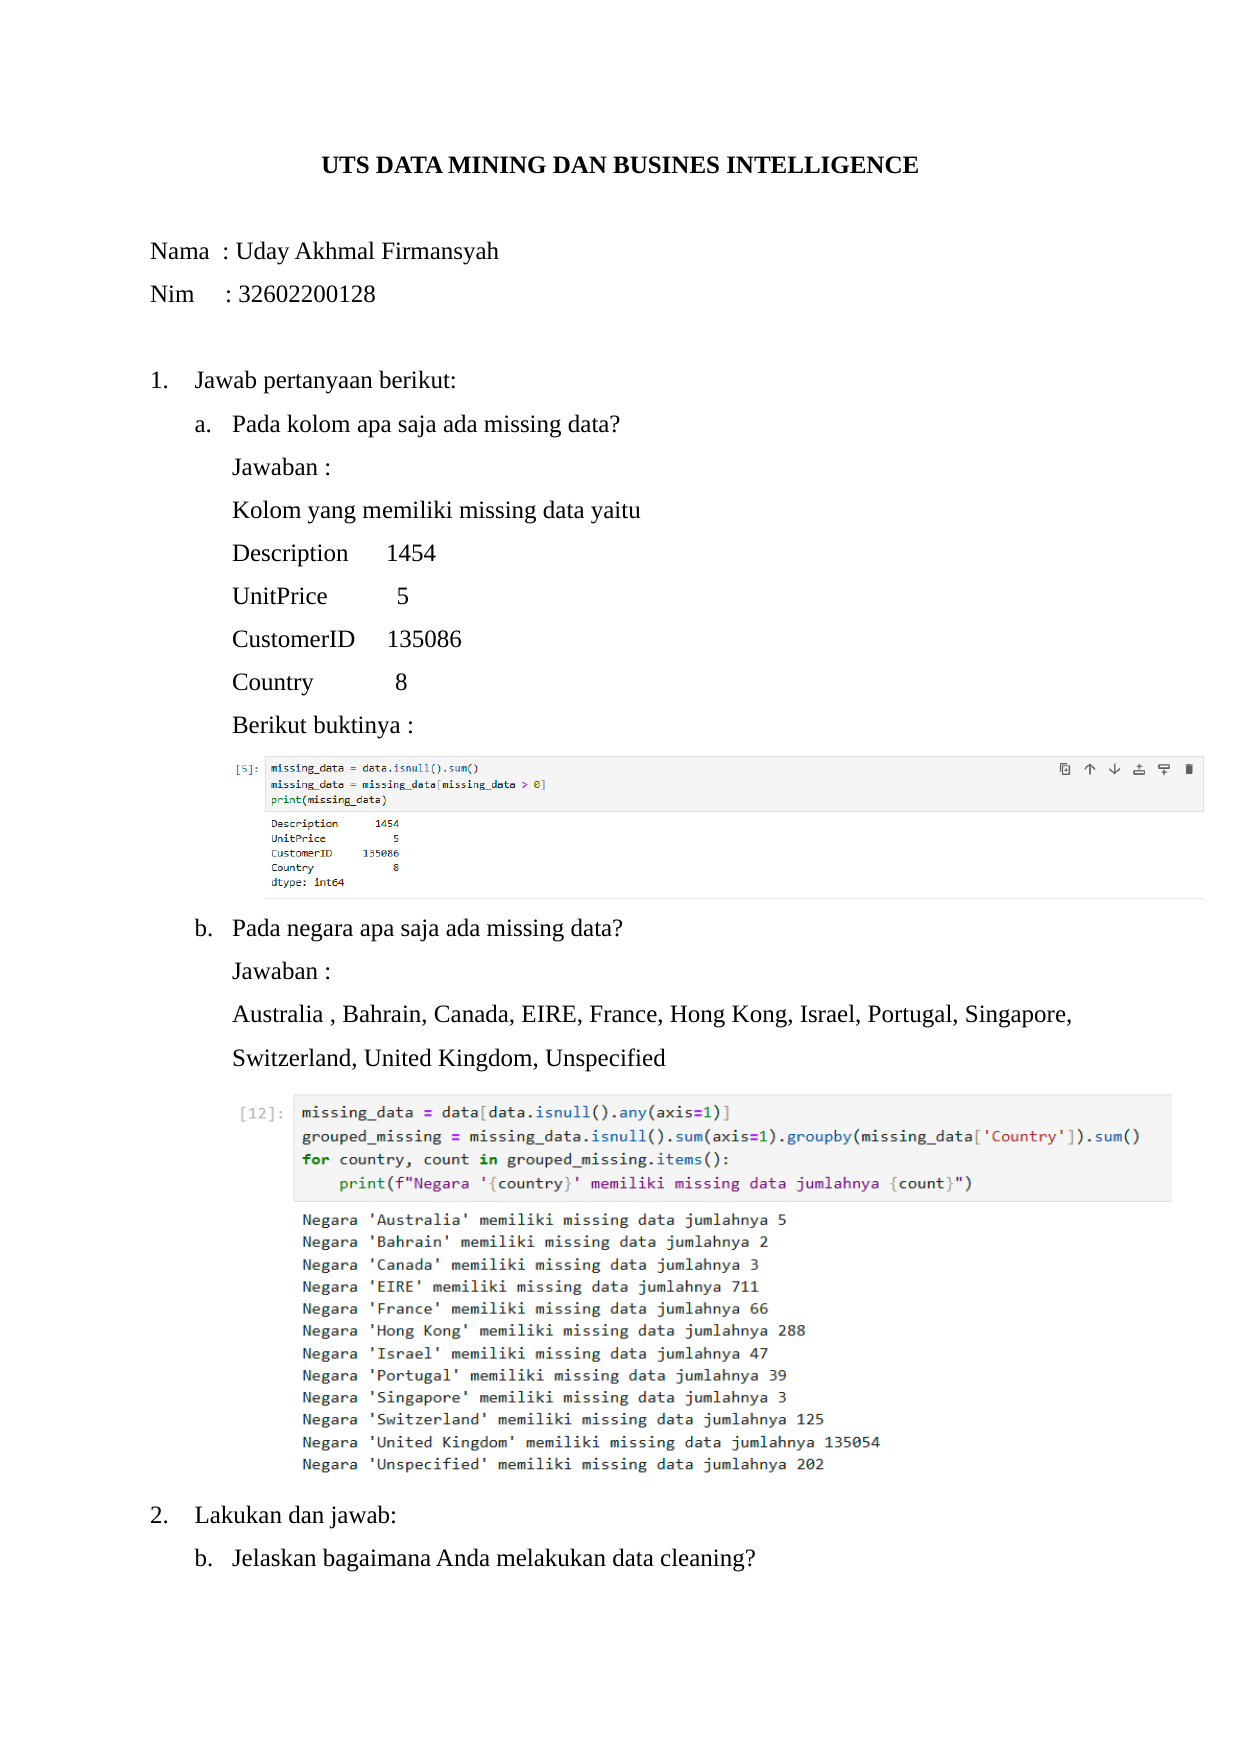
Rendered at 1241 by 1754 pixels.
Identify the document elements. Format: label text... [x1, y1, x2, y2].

list Lakukan dan jawab: [150, 1500, 1090, 1529]
list Australia , Bahrain, Canada, EIRE, France, Hong Kong, Israel, Portugal, Singapore, Switzerland, United Kingdom, Unspecified [232, 999, 1090, 1071]
list CustomerID 135086 [232, 624, 1090, 653]
text UTS DATA MINING DAN BUSINES INTELLIGENCE [150, 150, 1090, 179]
list Jawaban : [232, 452, 1090, 481]
list Jelaskan bagaimana Anda melakukan data cleaning? [194, 1543, 1090, 1572]
list Jawaban : [232, 956, 1090, 985]
text Nama : Uday Akhmal Firmansyah [150, 236, 1090, 265]
list Kolom yang memiliki missing data yaitu Description 1454 [232, 495, 1090, 567]
text Nim : 32602200128 [150, 279, 1090, 308]
list Berikut buktinya : [232, 711, 1090, 739]
picture [231, 753, 1210, 899]
list Pada kolom apa saja ada missing data? [194, 409, 1090, 437]
list Country 8 [232, 667, 1090, 696]
list UnitPrice 5 [232, 581, 1090, 610]
list Jawab pertanyaan berikut: [150, 366, 1090, 394]
picture [231, 1085, 1173, 1486]
list Pada negara apa saja ada missing data? [194, 913, 1090, 942]
